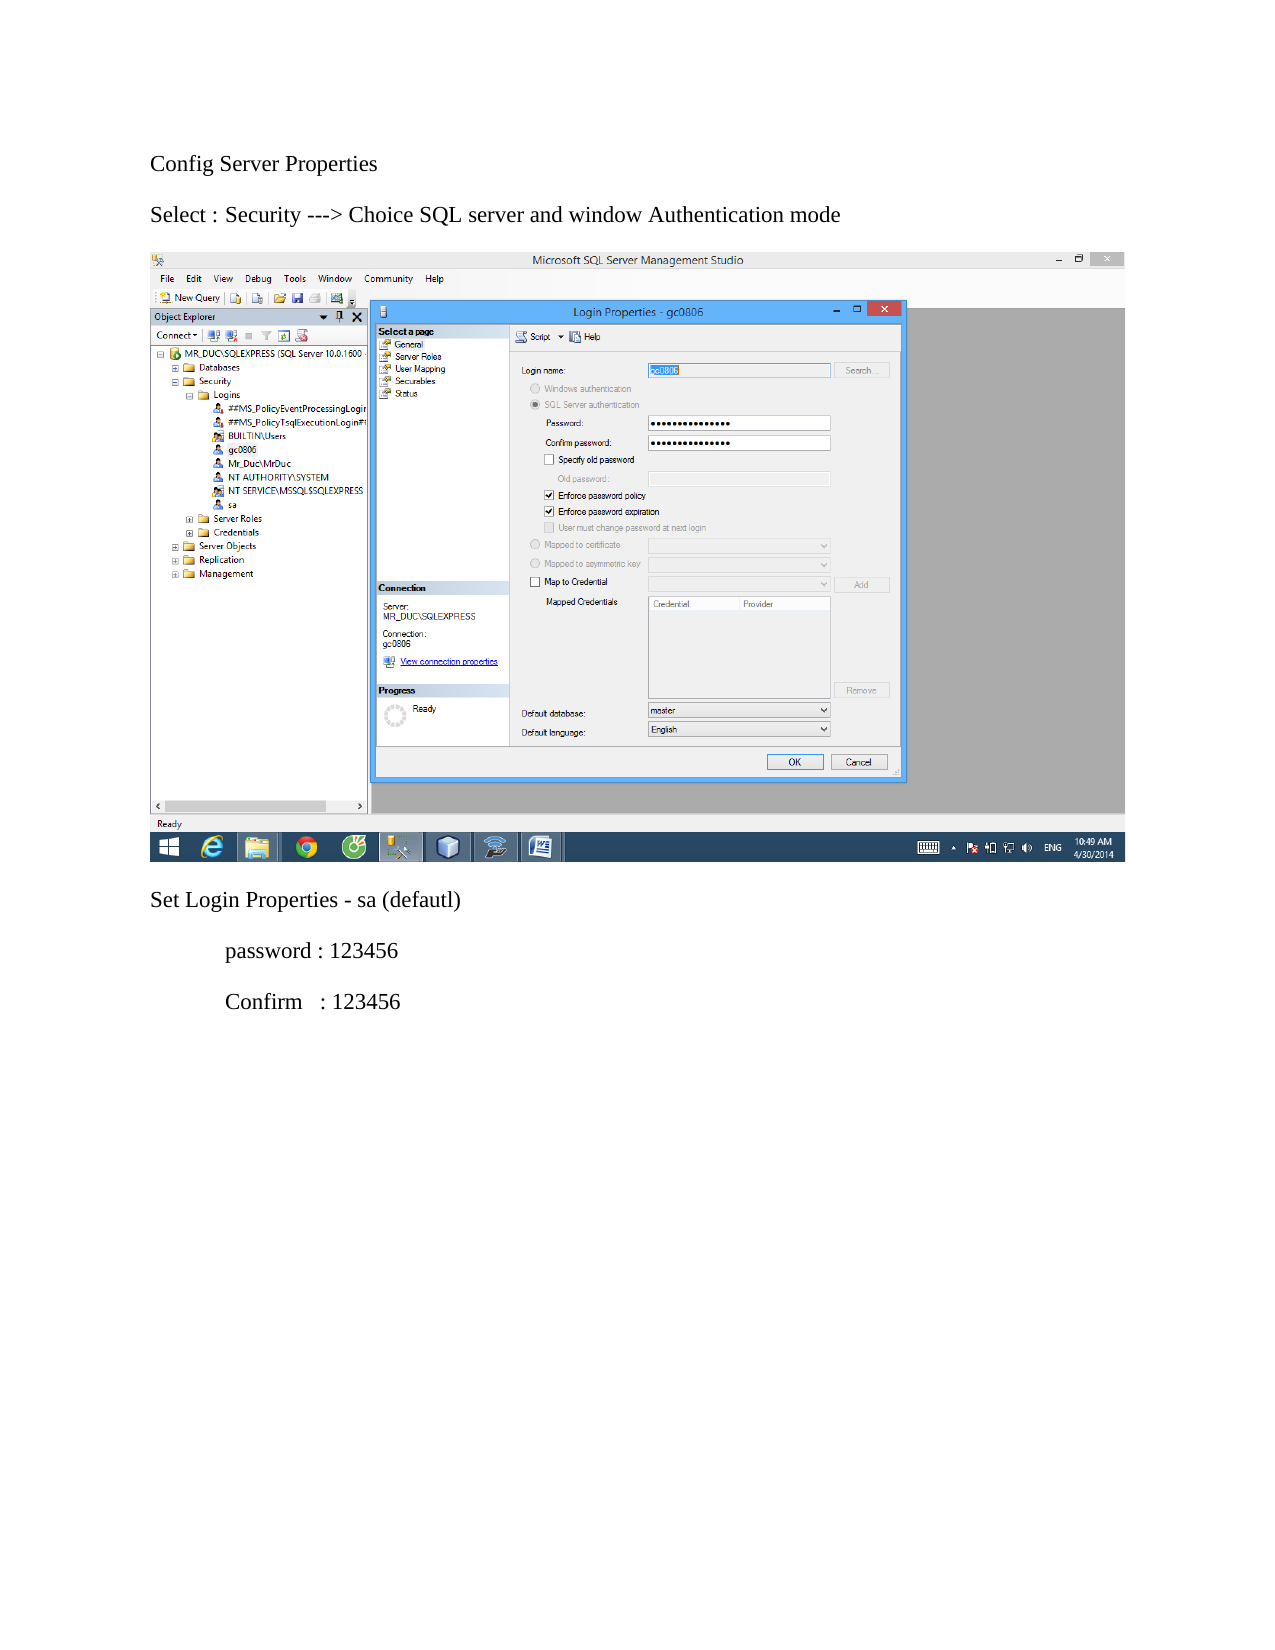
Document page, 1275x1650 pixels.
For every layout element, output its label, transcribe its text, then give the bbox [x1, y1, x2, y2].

text Confirm : 123456 [150, 988, 1125, 1014]
picture [150, 252, 1125, 862]
text Select : Security ---> Choice SQL server and window Authentication mode [150, 201, 1125, 227]
text Config Server Properties [150, 150, 1125, 176]
text password : 123456 [150, 937, 1125, 963]
text Set Login Properties - sa (defautl) [150, 886, 1125, 912]
